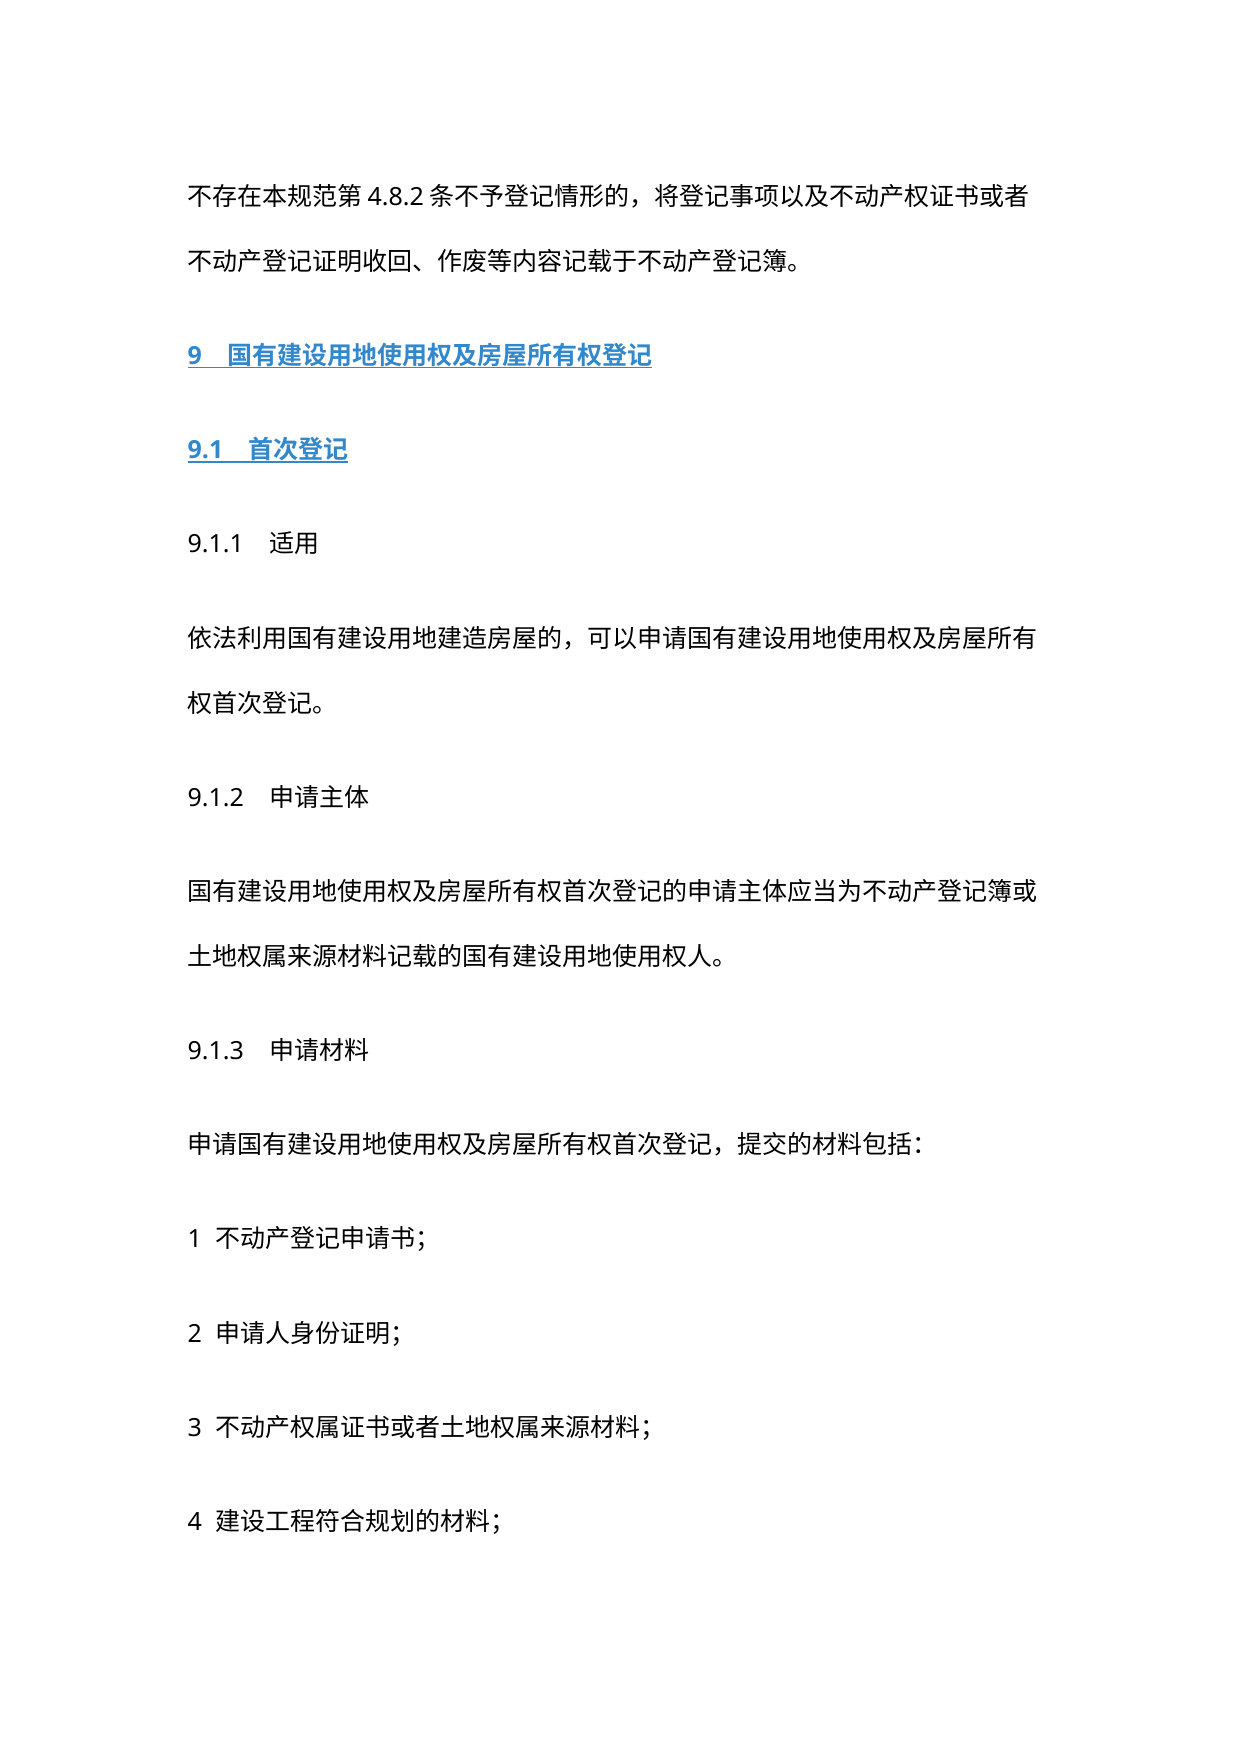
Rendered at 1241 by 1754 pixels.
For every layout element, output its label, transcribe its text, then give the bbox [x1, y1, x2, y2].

text 2 申请人身份证明； [187, 1299, 1053, 1364]
text 9.1.3 申请材料 [187, 1016, 1053, 1081]
text 4 建设工程符合规划的材料； [187, 1487, 1053, 1552]
text 不存在本规范第4.8.2条不予登记情形的，将登记事项以及不动产权证书或者不动产登记证明收回、作废等内容记载于不动产登记簿。 [187, 162, 1053, 292]
text 国有建设用地使用权及房屋所有权首次登记的申请主体应当为不动产登记簿或土地权属来源材料记载的国有建设用地使用权人。 [187, 857, 1053, 987]
text 1 不动产登记申请书； [187, 1204, 1053, 1269]
text 9.1.1 适用 [187, 509, 1053, 574]
text 3 不动产权属证书或者土地权属来源材料； [187, 1393, 1053, 1458]
text 9.1.2 申请主体 [187, 763, 1053, 828]
text 9 国有建设用地使用权及房屋所有权登记 [187, 321, 1053, 386]
text 9.1 首次登记 [187, 415, 1053, 480]
text 申请国有建设用地使用权及房屋所有权首次登记，提交的材料包括： [187, 1110, 1053, 1175]
text 依法利用国有建设用地建造房屋的，可以申请国有建设用地使用权及房屋所有权首次登记。 [187, 604, 1053, 734]
